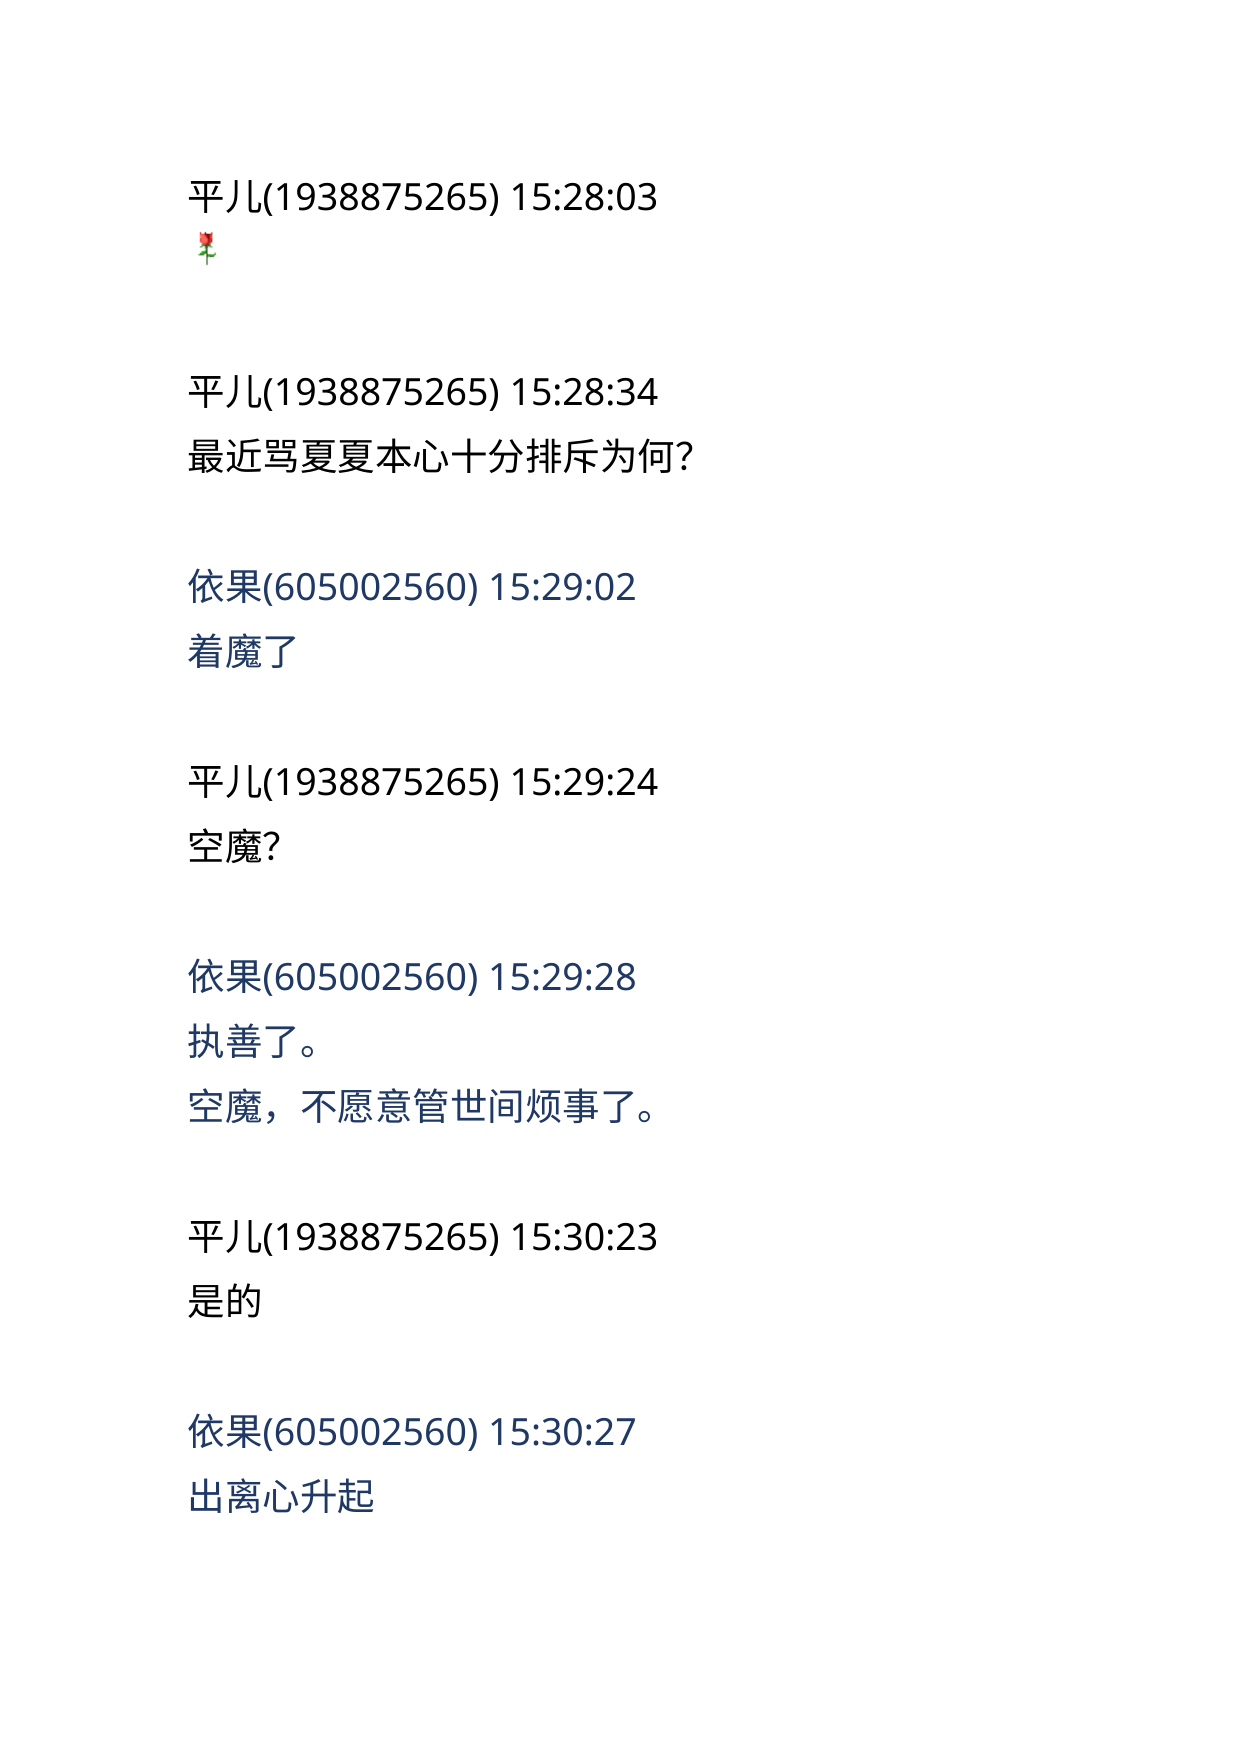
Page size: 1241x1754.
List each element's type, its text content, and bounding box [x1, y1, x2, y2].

text 平儿(1938875265) 15:29:24 空魔？ [187, 682, 1053, 877]
text 依果(605002560) 15:29:02 着魔了 [187, 487, 1053, 682]
text 依果(605002560) 15:29:28 执善了。 [187, 877, 1053, 1072]
text 依果(605002560) 15:30:27 出离心升起 [187, 1332, 1053, 1527]
picture [187, 229, 226, 267]
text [187, 162, 1053, 487]
text 平儿(1938875265) 15:30:23 是的 [187, 1137, 1053, 1332]
text 空魔，不愿意管世间烦事了。 [187, 1072, 1053, 1137]
